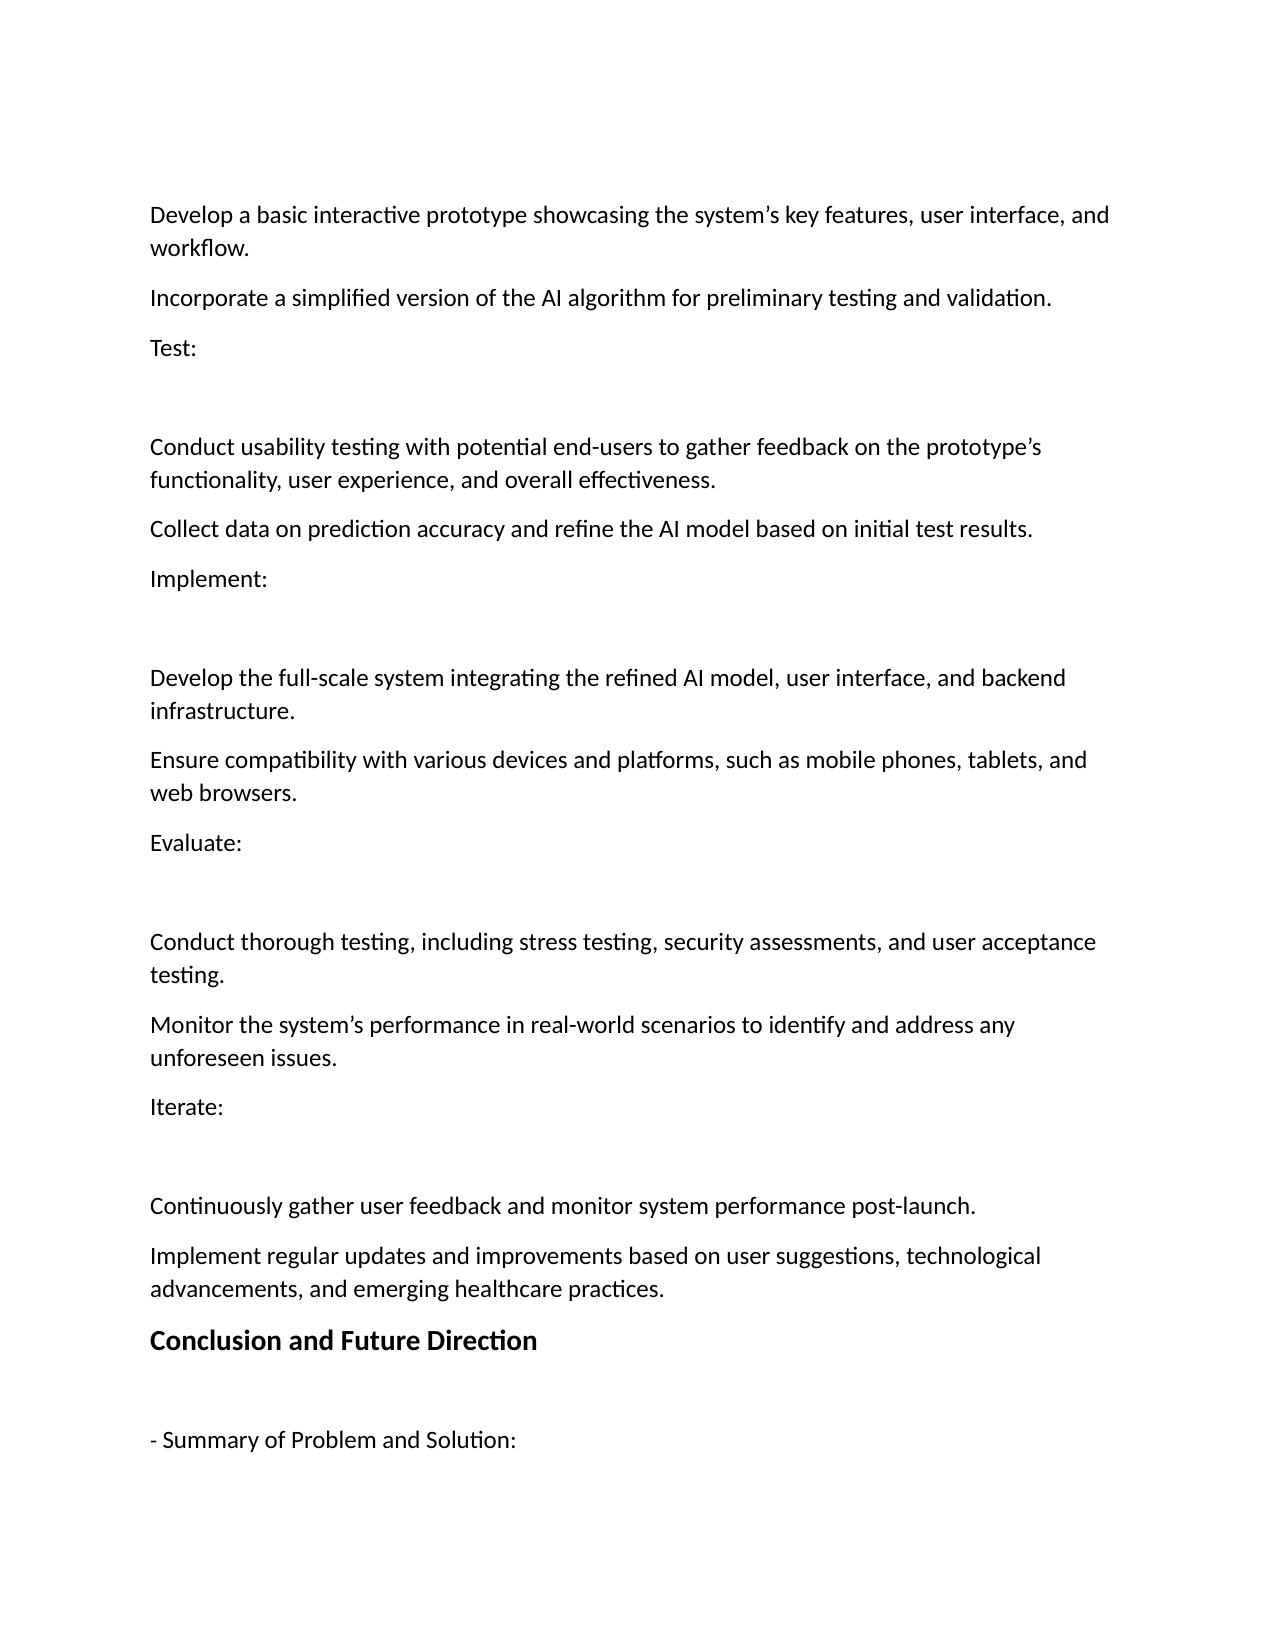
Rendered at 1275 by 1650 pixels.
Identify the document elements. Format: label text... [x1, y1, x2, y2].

text - Summary of Problem and Solution: [150, 1424, 1125, 1455]
text Ensure compatibility with various devices and platforms, such as mobile phones, tablets, and web browsers. [150, 744, 1125, 808]
text Conduct usability testing with potential end-users to gather feedback on the prototype’s functionality, user experience, and overall effectiveness. [150, 431, 1125, 494]
text Develop the full-scale system integrating the refined AI model, user interface, and backend infrastructure. [150, 662, 1125, 726]
text Implement: [150, 563, 1125, 593]
text Incorporate a simplified version of the AI algorithm for preliminary testing and validation. [150, 282, 1125, 313]
text Conduct thorough testing, including stress testing, security assessments, and user acceptance testing. [150, 926, 1125, 990]
text Develop a basic interactive prototype showcasing the system’s key features, user interface, and workflow. [150, 199, 1125, 263]
text Test: [150, 332, 1125, 362]
text Implement regular updates and improvements based on user suggestions, technological advancements, and emerging healthcare practices. [150, 1240, 1125, 1303]
text Evaluate: [150, 827, 1125, 858]
text Collect data on prediction accuracy and refine the AI model based on initial test results. [150, 513, 1125, 544]
text Continuously gather user feedback and monitor system performance post-launch. [150, 1190, 1125, 1221]
text Monitor the system’s performance in real-world scenarios to identify and address any unforeseen issues. [150, 1009, 1125, 1072]
text Conclusion and Future Direction [150, 1322, 1125, 1358]
text Iterate: [150, 1091, 1125, 1122]
